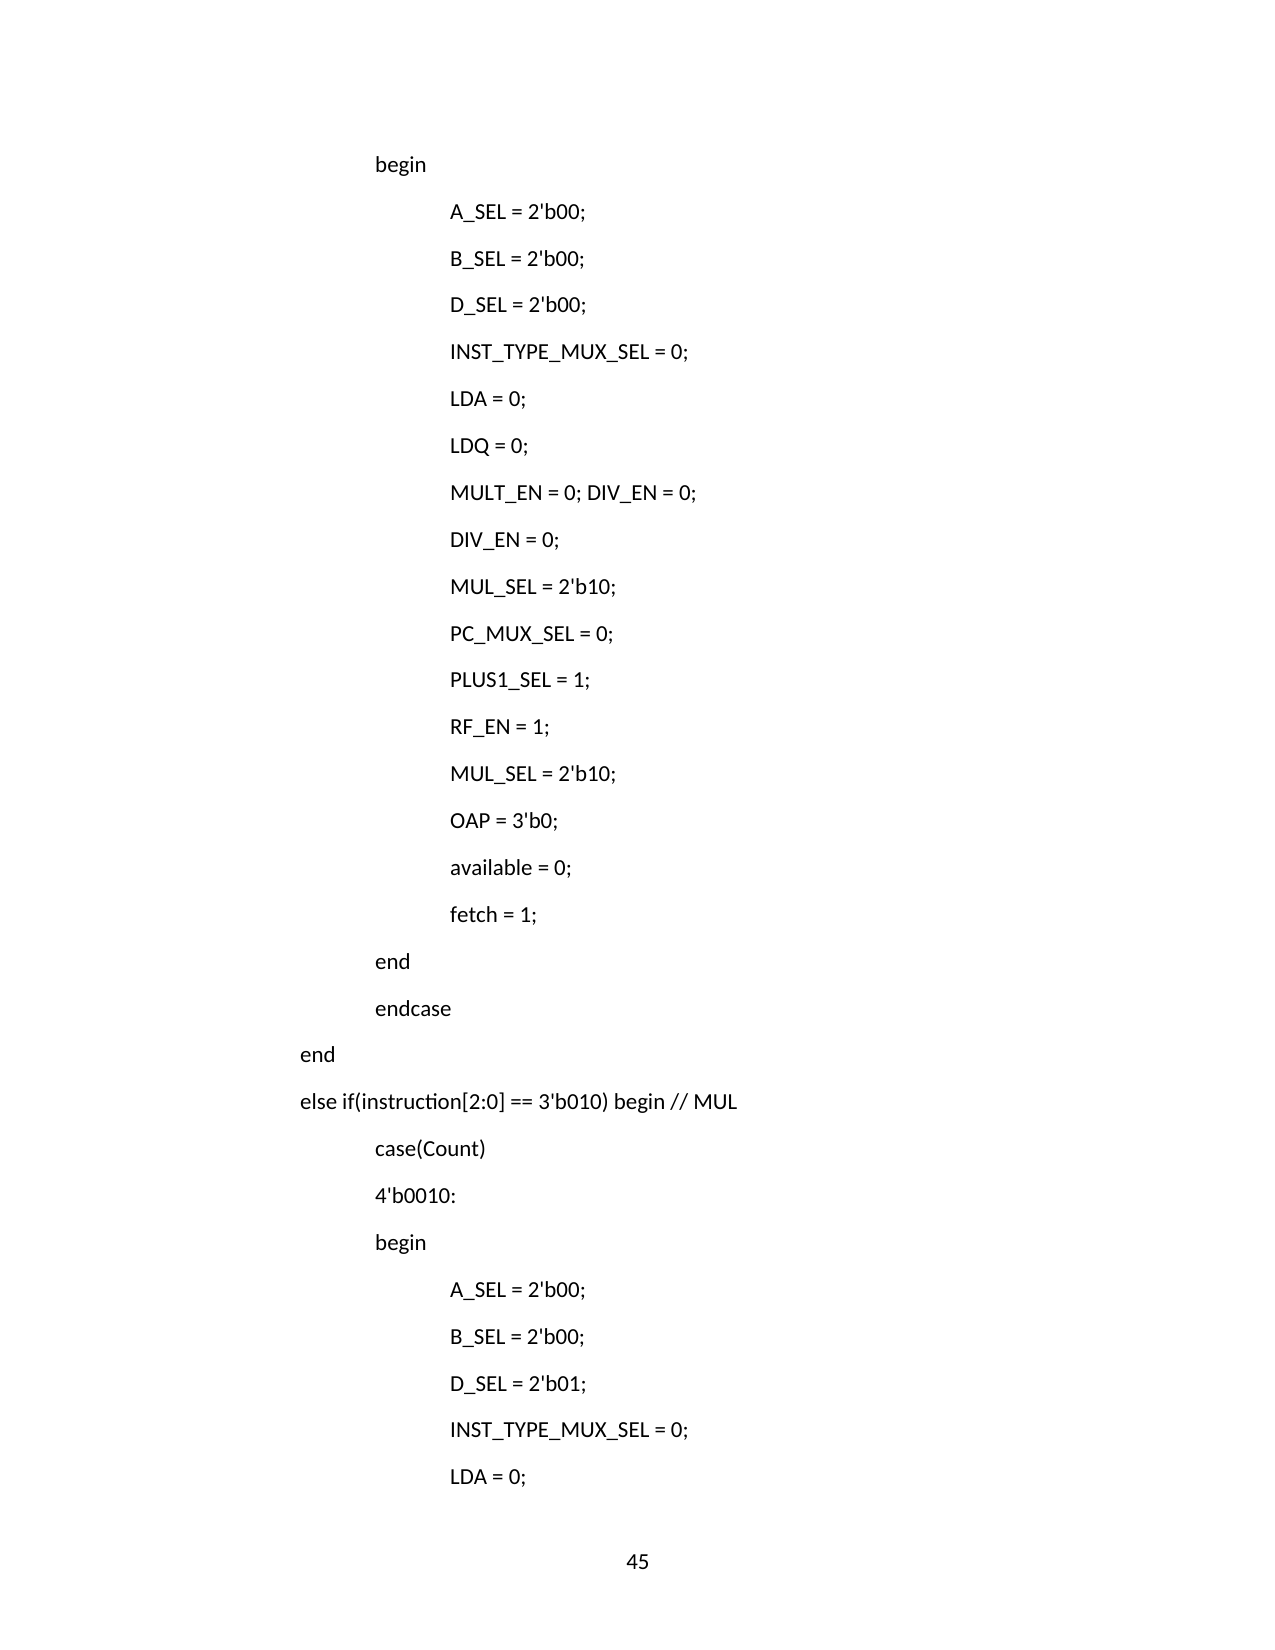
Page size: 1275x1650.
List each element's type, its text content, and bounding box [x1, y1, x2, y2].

text LDA = 0; [150, 384, 1125, 412]
text 4'b0010: [150, 1181, 1125, 1209]
text LDA = 0; [150, 1462, 1125, 1491]
text MULT_EN = 0; DIV_EN = 0; [150, 478, 1125, 506]
text D_SEL = 2'b01; [150, 1369, 1125, 1397]
text A_SEL = 2'b00; [150, 1275, 1125, 1303]
text endcase [150, 994, 1125, 1022]
text fetch = 1; [150, 900, 1125, 928]
text B_SEL = 2'b00; [150, 244, 1125, 272]
text PLUS1_SEL = 1; [150, 666, 1125, 694]
text OAP = 3'b0; [150, 806, 1125, 834]
text begin [150, 150, 1125, 178]
text end [150, 1041, 1125, 1069]
text DIV_EN = 0; [150, 525, 1125, 553]
text B_SEL = 2'b00; [150, 1322, 1125, 1350]
text else if(instruction[2:0] == 3'b010) begin // MUL [150, 1087, 1125, 1116]
text begin [150, 1228, 1125, 1256]
text case(Count) [150, 1134, 1125, 1162]
text available = 0; [150, 853, 1125, 881]
text MUL_SEL = 2'b10; [150, 572, 1125, 600]
text D_SEL = 2'b00; [150, 291, 1125, 319]
text end [150, 947, 1125, 975]
text PC_MUX_SEL = 0; [150, 619, 1125, 647]
text MUL_SEL = 2'b10; [150, 759, 1125, 787]
text INST_TYPE_MUX_SEL = 0; [150, 1416, 1125, 1444]
text INST_TYPE_MUX_SEL = 0; [150, 337, 1125, 366]
text LDQ = 0; [150, 431, 1125, 459]
text A_SEL = 2'b00; [150, 197, 1125, 225]
text RF_EN = 1; [150, 712, 1125, 741]
